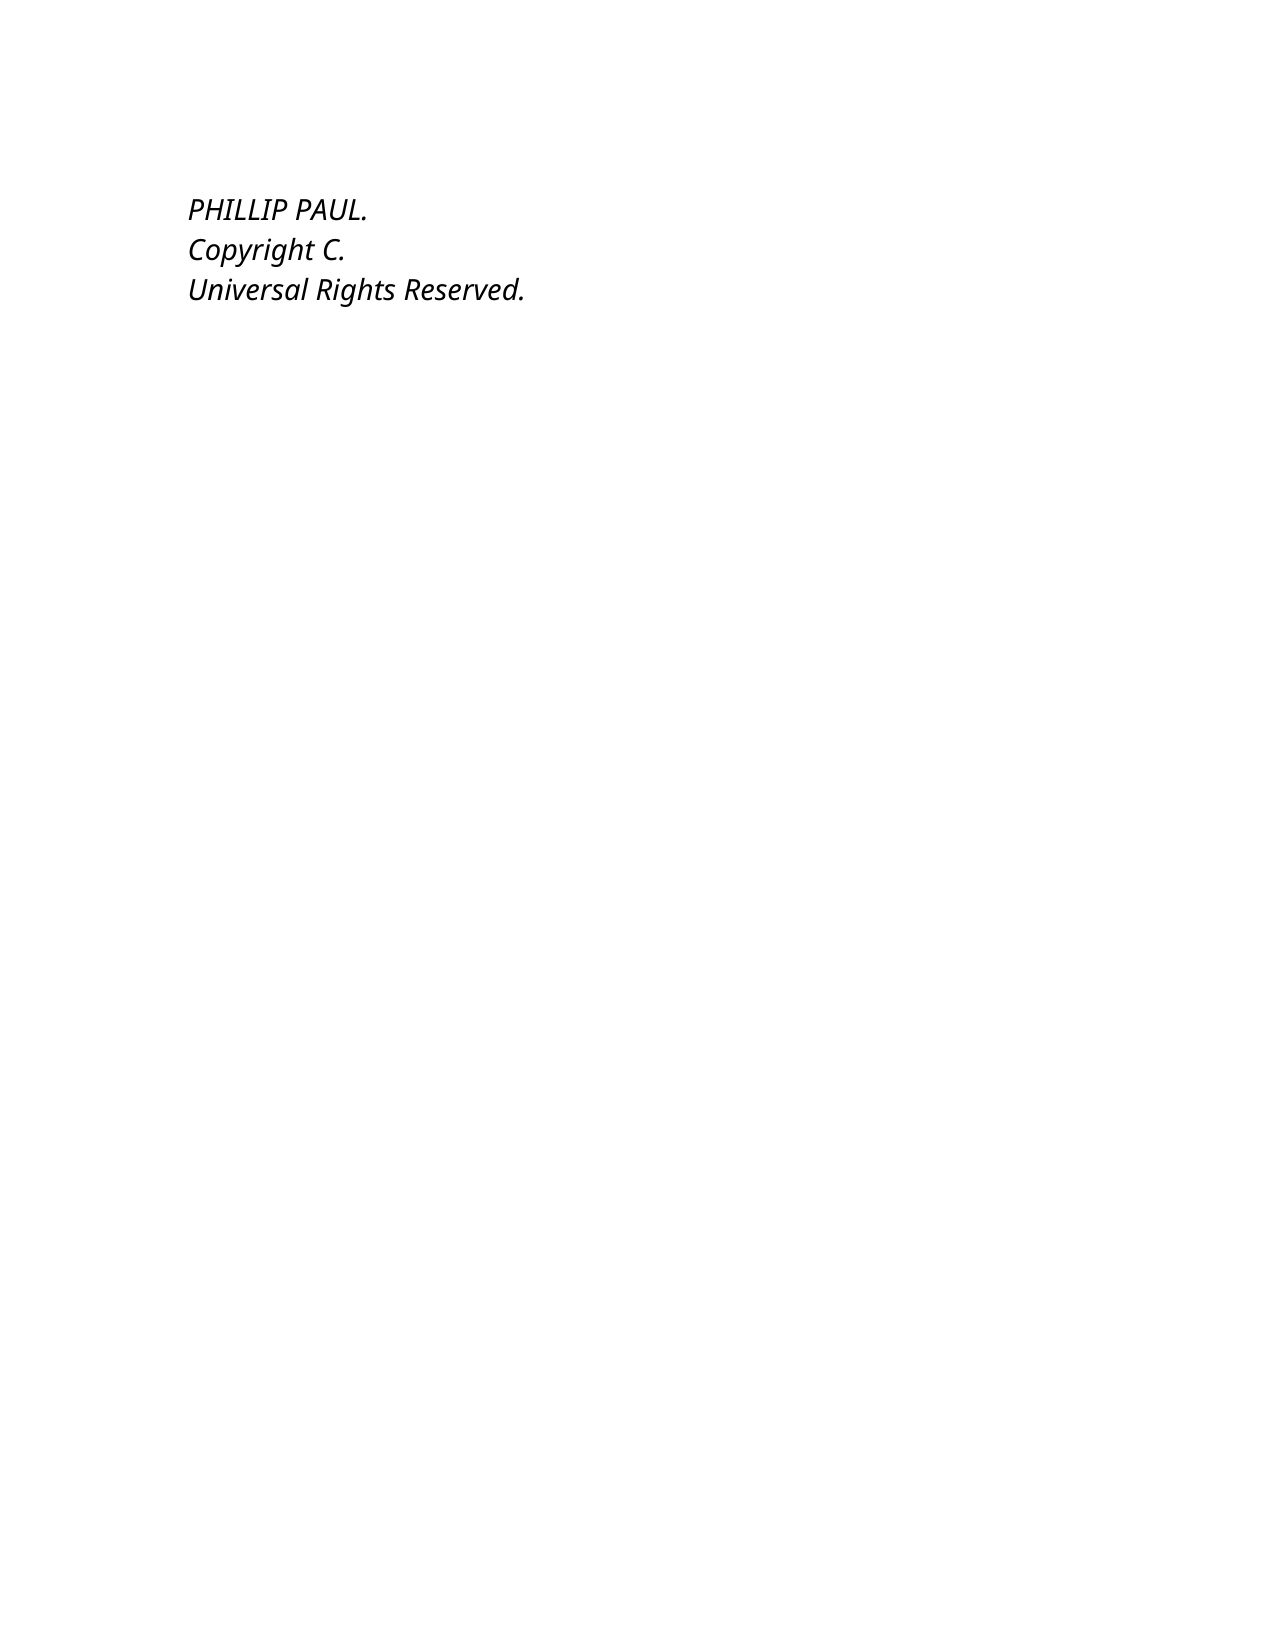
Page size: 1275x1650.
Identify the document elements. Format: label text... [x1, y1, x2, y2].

text PHILLIP PAUL. [187, 190, 1087, 229]
text Universal Rights Reserved. [187, 269, 1087, 309]
text Copyright C. [187, 229, 1087, 269]
